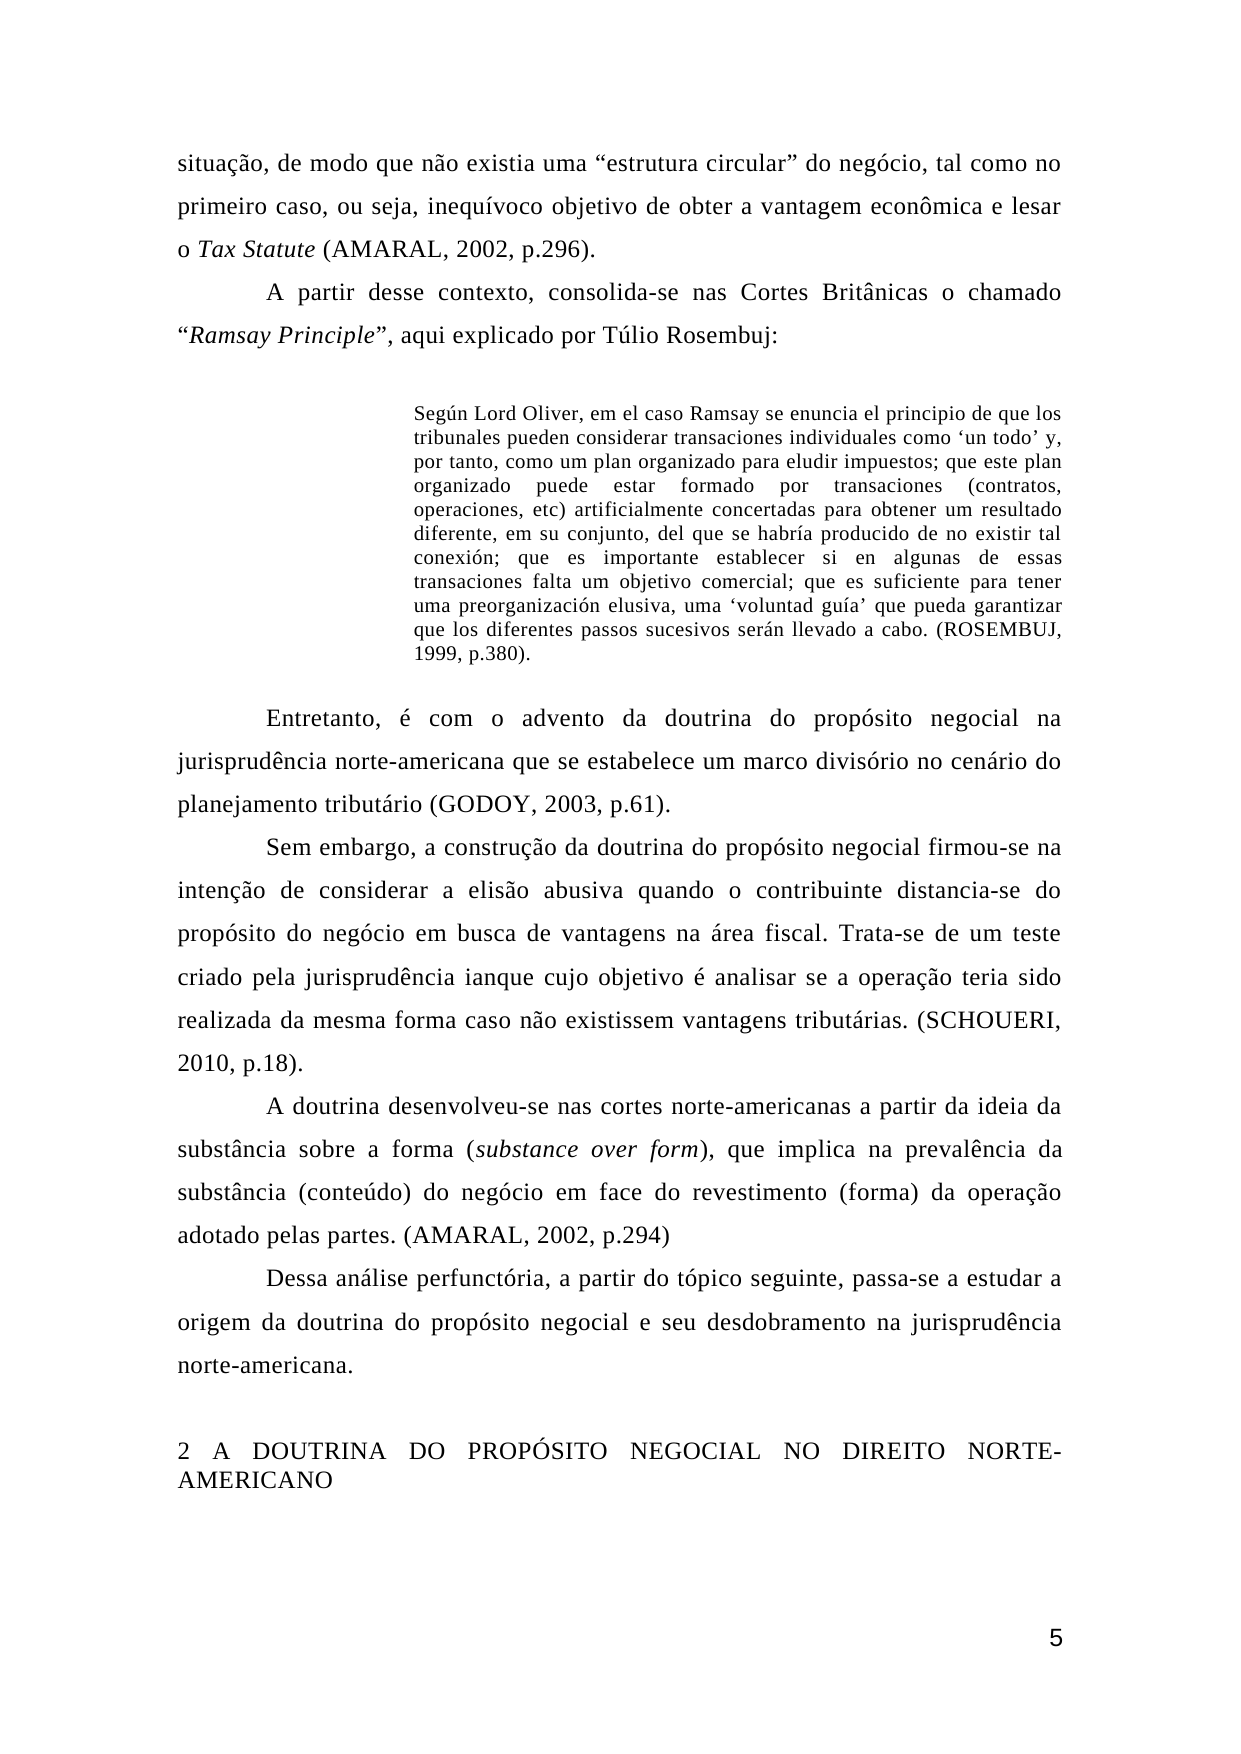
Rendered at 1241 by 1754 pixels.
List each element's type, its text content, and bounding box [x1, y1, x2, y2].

text Dessa análise perfunctória, a partir do tópico seguinte, passa-se a estudar a origem da doutrina do propósito negocial e seu desdobramento na jurisprudência norte-americana. [177, 1263, 1063, 1378]
text A partir desse contexto, consolida-se nas Cortes Britânicas o chamado “Ramsay Principle”, aqui explicado por Túlio Rosembuj: [177, 277, 1063, 349]
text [177, 148, 1063, 263]
text 2 A DOUTRINA DO PROPÓSITO NEGOCIAL NO DIREITO NORTE-AMERICANO [177, 1436, 1063, 1493]
text A doutrina desenvolveu-se nas cortes norte-americanas a partir da ideia da substância sobre a forma (substance over form), que implica na prevalência da substância (conteúdo) do negócio em face do revestimento (forma) da operação adotado pelas partes. (AMARAL, 2002, p.294) [177, 1091, 1063, 1249]
text Entretanto, é com o advento da doutrina do propósito negocial na jurisprudência norte-americana que se estabelece um marco divisório no cenário do planejamento tributário (GODOY, 2003, p.61). [177, 703, 1063, 818]
text Según Lord Oliver, em el caso Ramsay se enuncia el principio de que los tribunales pueden considerar transaciones individuales como ‘un todo’ y, por tanto, como um plan organizado para eludir impuestos; que este plan organizado puede estar formado por transaciones (contratos, operaciones, etc) artificialmente concertadas para obtener um resultado diferente, em su conjunto, del que se habría producido de no existir tal conexión; que es importante establecer si en algunas de essas transaciones falta um objetivo comercial; que es suficiente para tener uma preorganización elusiva, uma ‘voluntad guía’ que pueda garantizar que los diferentes passos sucesivos serán llevado a cabo. (ROSEMBUJ, 1999, p.380). [413, 401, 1063, 665]
text Sem embargo, a construção da doutrina do propósito negocial firmou-se na intenção de considerar a elisão abusiva quando o contribuinte distancia-se do propósito do negócio em busca de vantagens na área fiscal. Trata-se de um teste criado pela jurisprudência ianque cujo objetivo é analisar se a operação teria sido realizada da mesma forma caso não existissem vantagens tributárias. (SCHOUERI, 2010, p.18). [177, 832, 1063, 1077]
